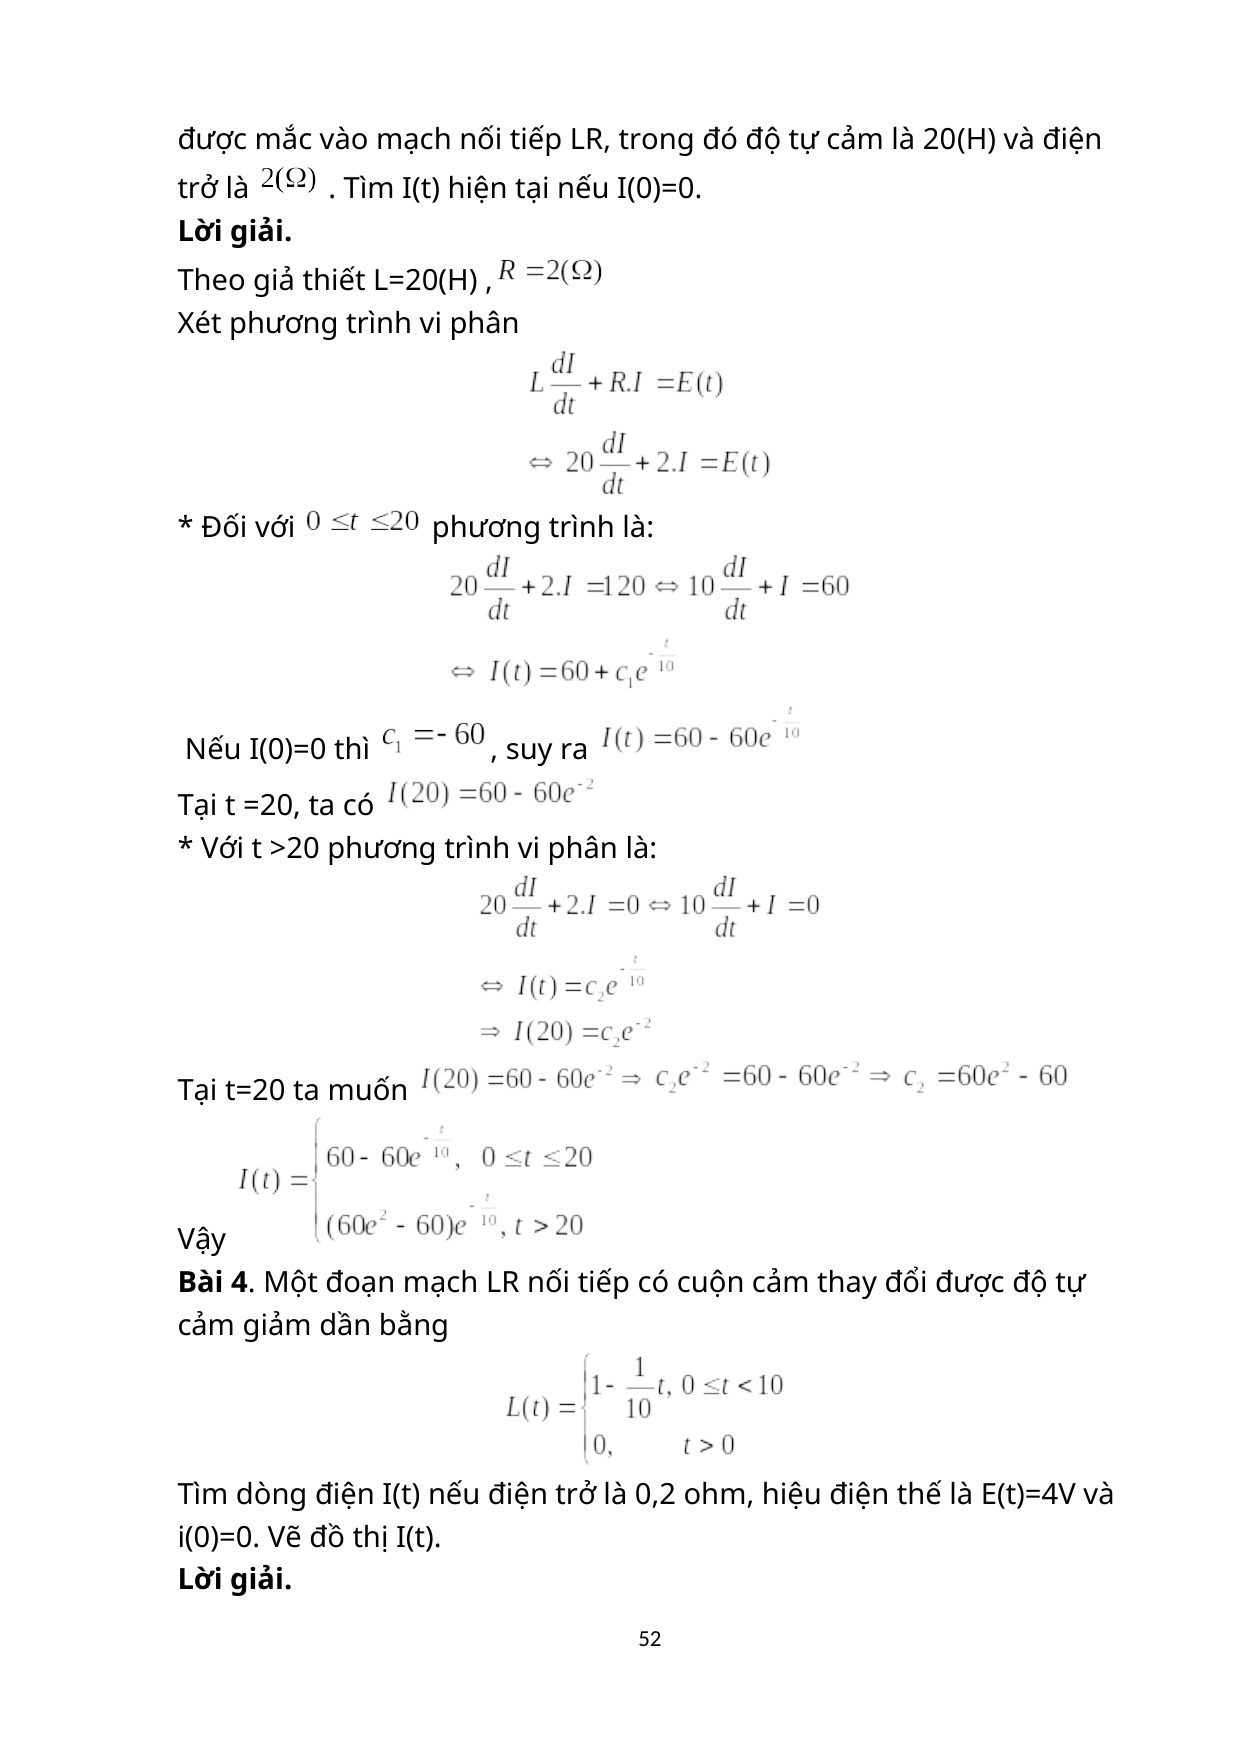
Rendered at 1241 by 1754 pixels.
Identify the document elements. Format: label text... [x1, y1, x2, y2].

text Tại t =20, ta có [177, 771, 1122, 824]
text * Đối với phương trình là: [177, 503, 1122, 546]
text Bài 4. Một đoạn mạch LR nối tiếp có cuộn cảm thay đổi được độ tự cảm giảm dần bằng [177, 1261, 1122, 1344]
text * Với t >20 phương trình vi phân là: [177, 827, 1122, 867]
text Theo giả thiết L=20(H) , [177, 253, 1122, 299]
text Xét phương trình vi phân [177, 302, 1122, 342]
text Lời giải. [177, 210, 1122, 250]
text Tại t=20 ta muốn [177, 1054, 1122, 1109]
text Nếu I(0)=0 thì , suy ra [177, 697, 1122, 768]
text Tìm dòng điện I(t) nếu điện trở là 0,2 ohm, hiệu điện thế là E(t)=4V và i(0)=0. Vẽ đồ thị I(t). [177, 1473, 1122, 1556]
text Lời giải. [177, 1559, 1122, 1598]
text Vậy [177, 1112, 1122, 1258]
text được mắc vào mạch nối tiếp LR, trong đó độ tự cảm là 20(H) và điện trở là . Tìm I(t) hiện tại nếu I(0)=0. [177, 118, 1122, 207]
